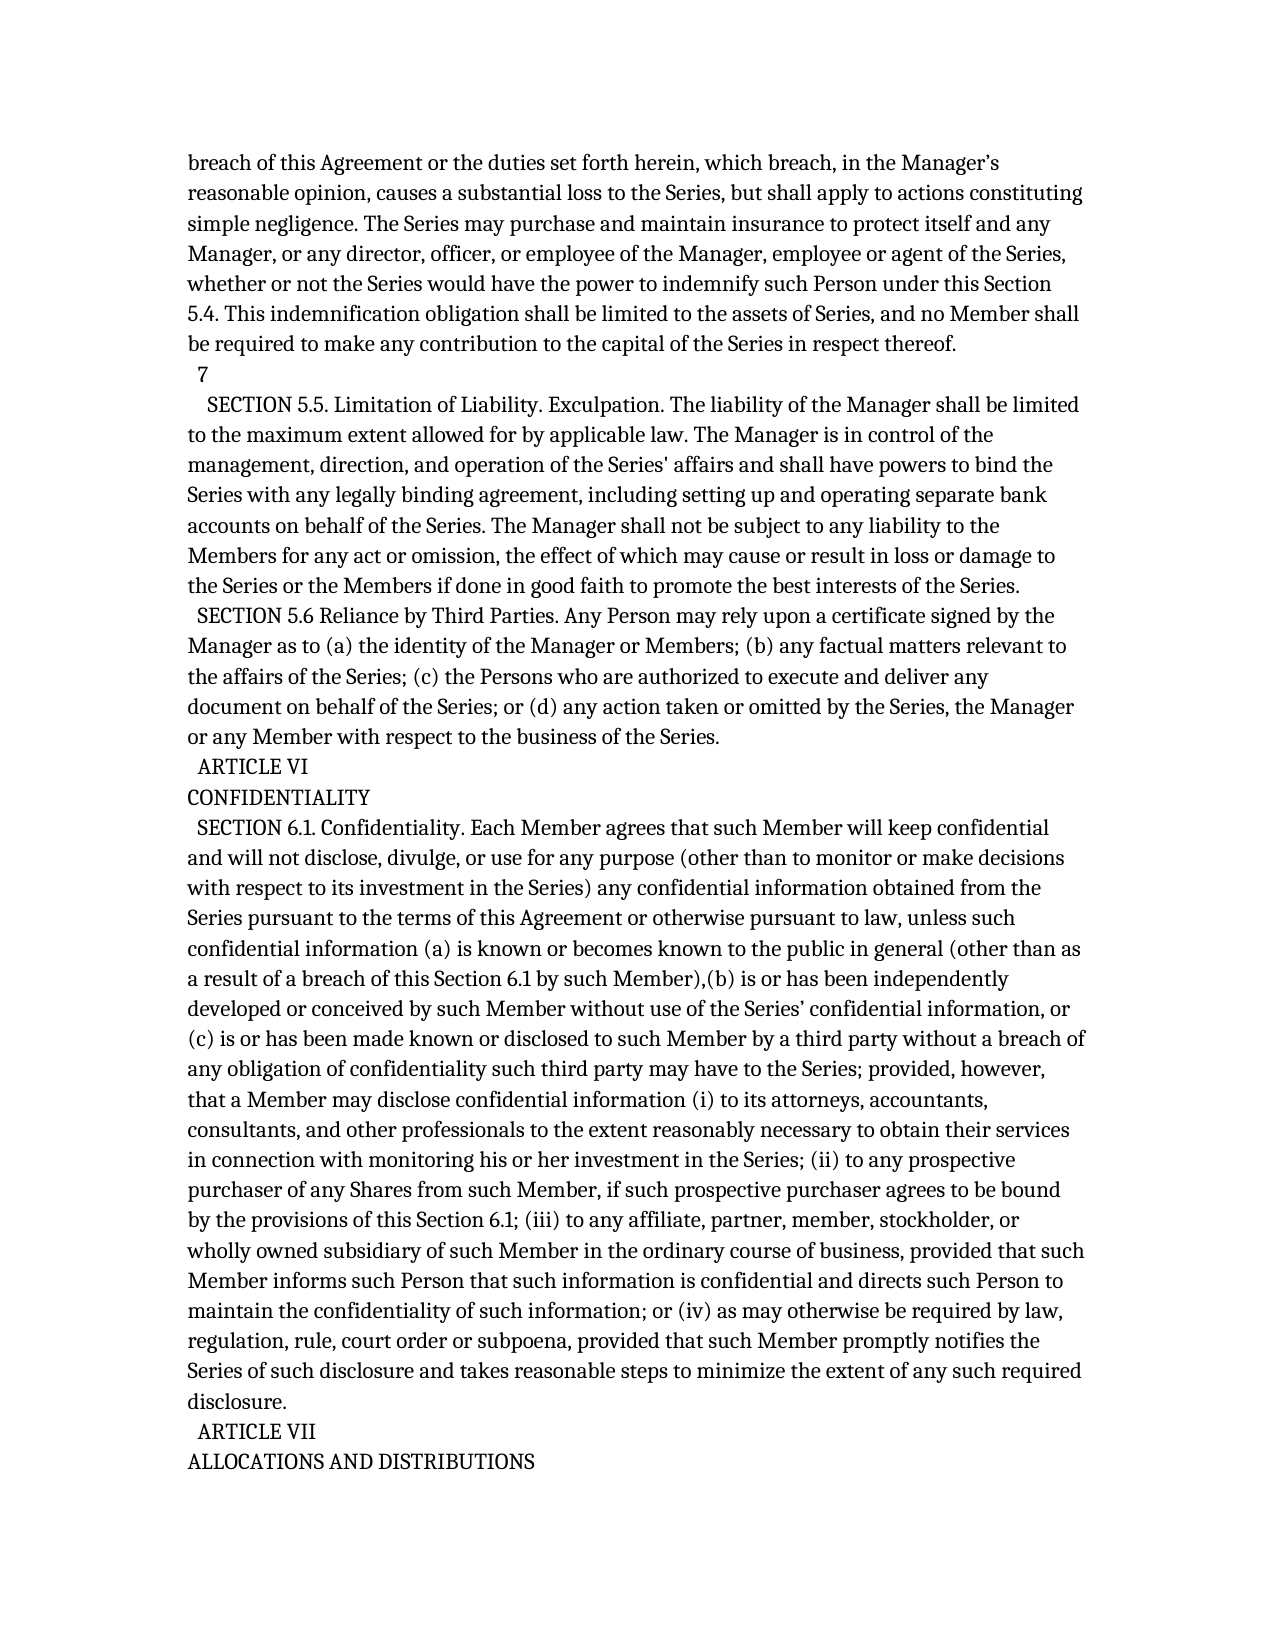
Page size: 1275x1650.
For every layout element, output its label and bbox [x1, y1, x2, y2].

text [187, 150, 1087, 1475]
